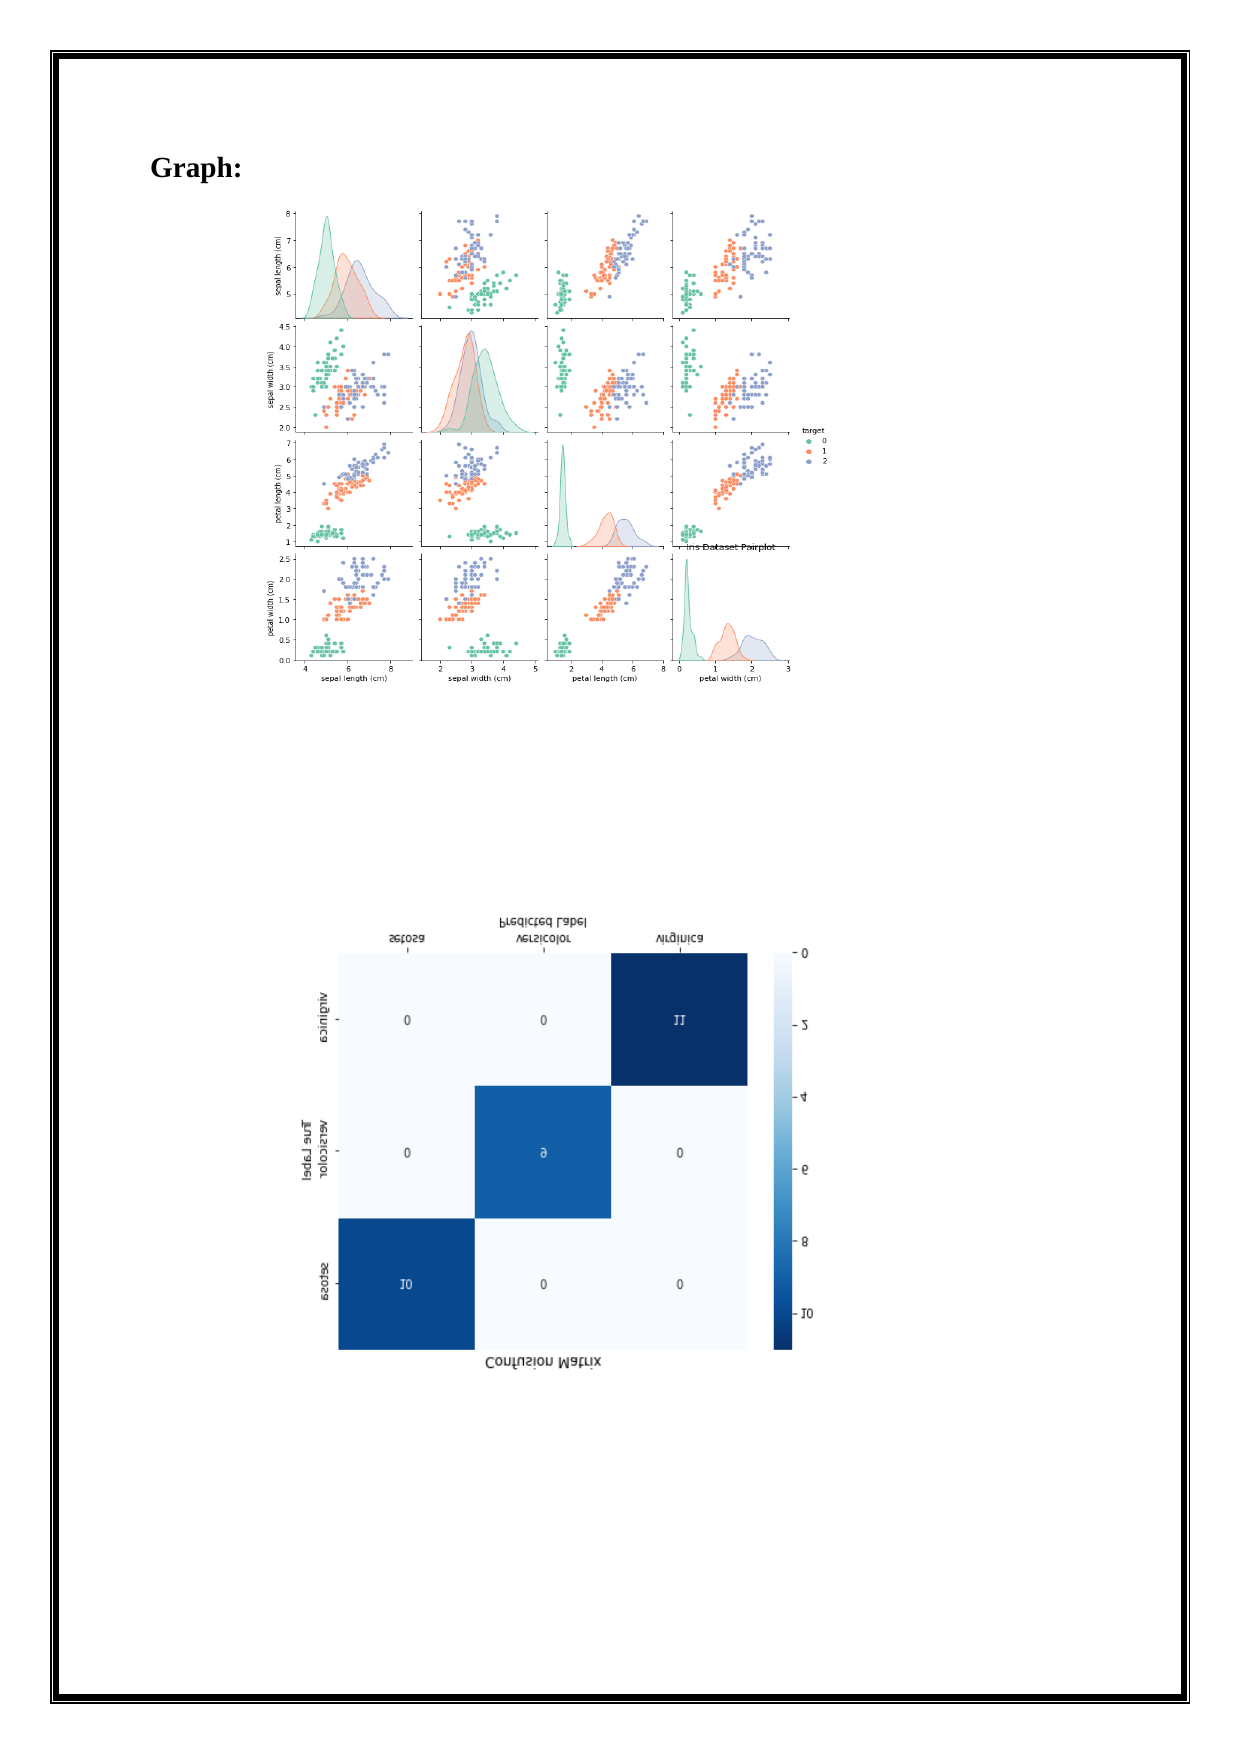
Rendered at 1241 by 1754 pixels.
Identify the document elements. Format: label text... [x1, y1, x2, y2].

text Graph: [150, 150, 1090, 183]
picture [262, 206, 833, 686]
picture [295, 907, 822, 1378]
